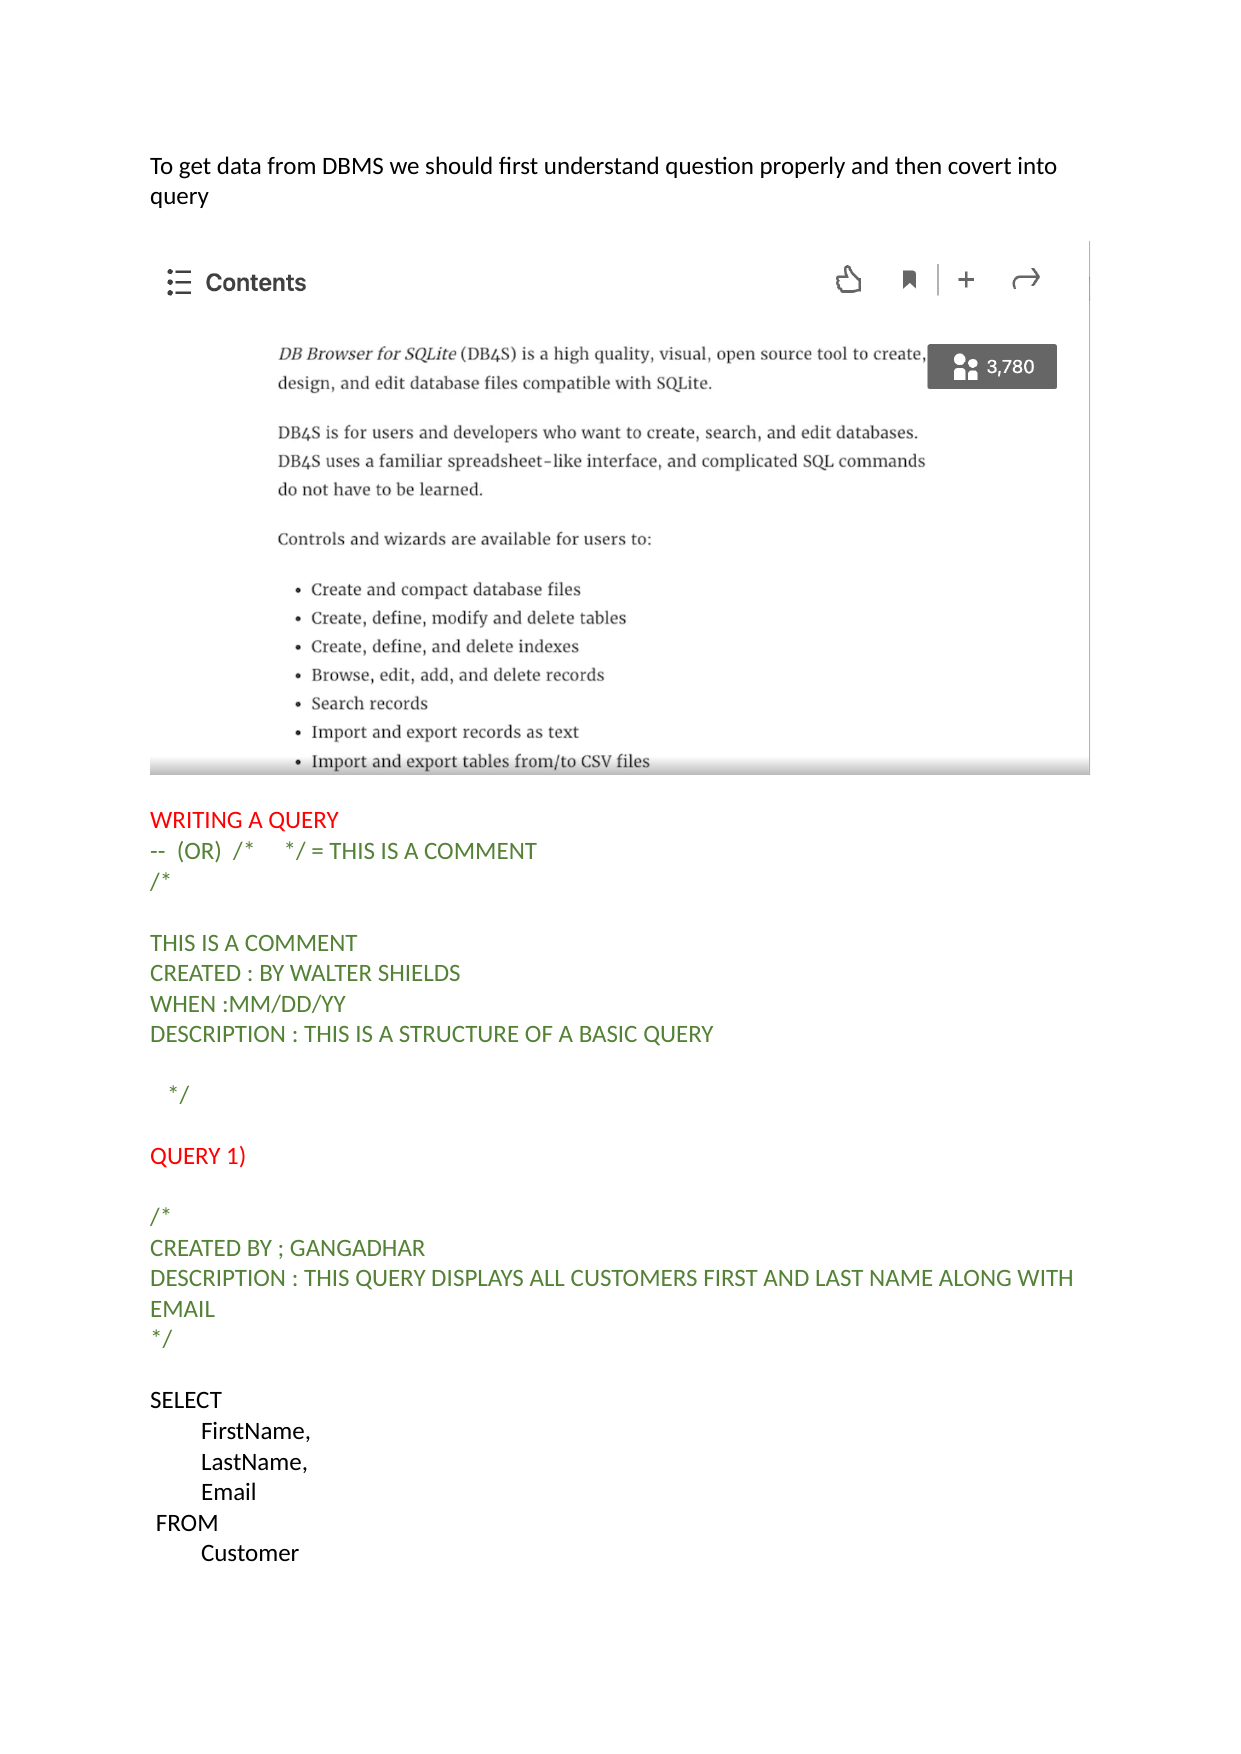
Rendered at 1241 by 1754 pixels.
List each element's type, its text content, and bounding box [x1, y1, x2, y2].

picture [150, 241, 1091, 775]
text SELECT [150, 1384, 1090, 1415]
text /* [150, 866, 1090, 896]
text CREATED : BY WALTER SHIELDS [150, 957, 1090, 988]
text /* [150, 1201, 1090, 1232]
text -- (OR) /* */ = THIS IS A COMMENT [150, 835, 1090, 866]
text THIS IS A COMMENT [150, 927, 1090, 957]
text WHEN :MM/DD/YY [150, 988, 1090, 1018]
text Email [150, 1476, 1090, 1507]
text WRITING A QUERY [150, 805, 1090, 835]
text LastName, [150, 1446, 1090, 1476]
text DESCRIPTION : THIS QUERY DISPLAYS ALL CUSTOMERS FIRST AND LAST NAME ALONG WITH EMAIL [150, 1262, 1090, 1323]
text CREATED BY ; GANGADHAR [150, 1232, 1090, 1262]
text QUERY 1) [150, 1140, 1090, 1171]
text */ [150, 1079, 1090, 1110]
text To get data from DBMS we should first understand question properly and then covert into query [150, 150, 1090, 211]
text DESCRIPTION : THIS IS A STRUCTURE OF A BASIC QUERY [150, 1018, 1090, 1049]
text FirstName, [150, 1415, 1090, 1446]
text */ [150, 1323, 1090, 1354]
text FROM [150, 1507, 1090, 1537]
text Customer [150, 1537, 1090, 1568]
